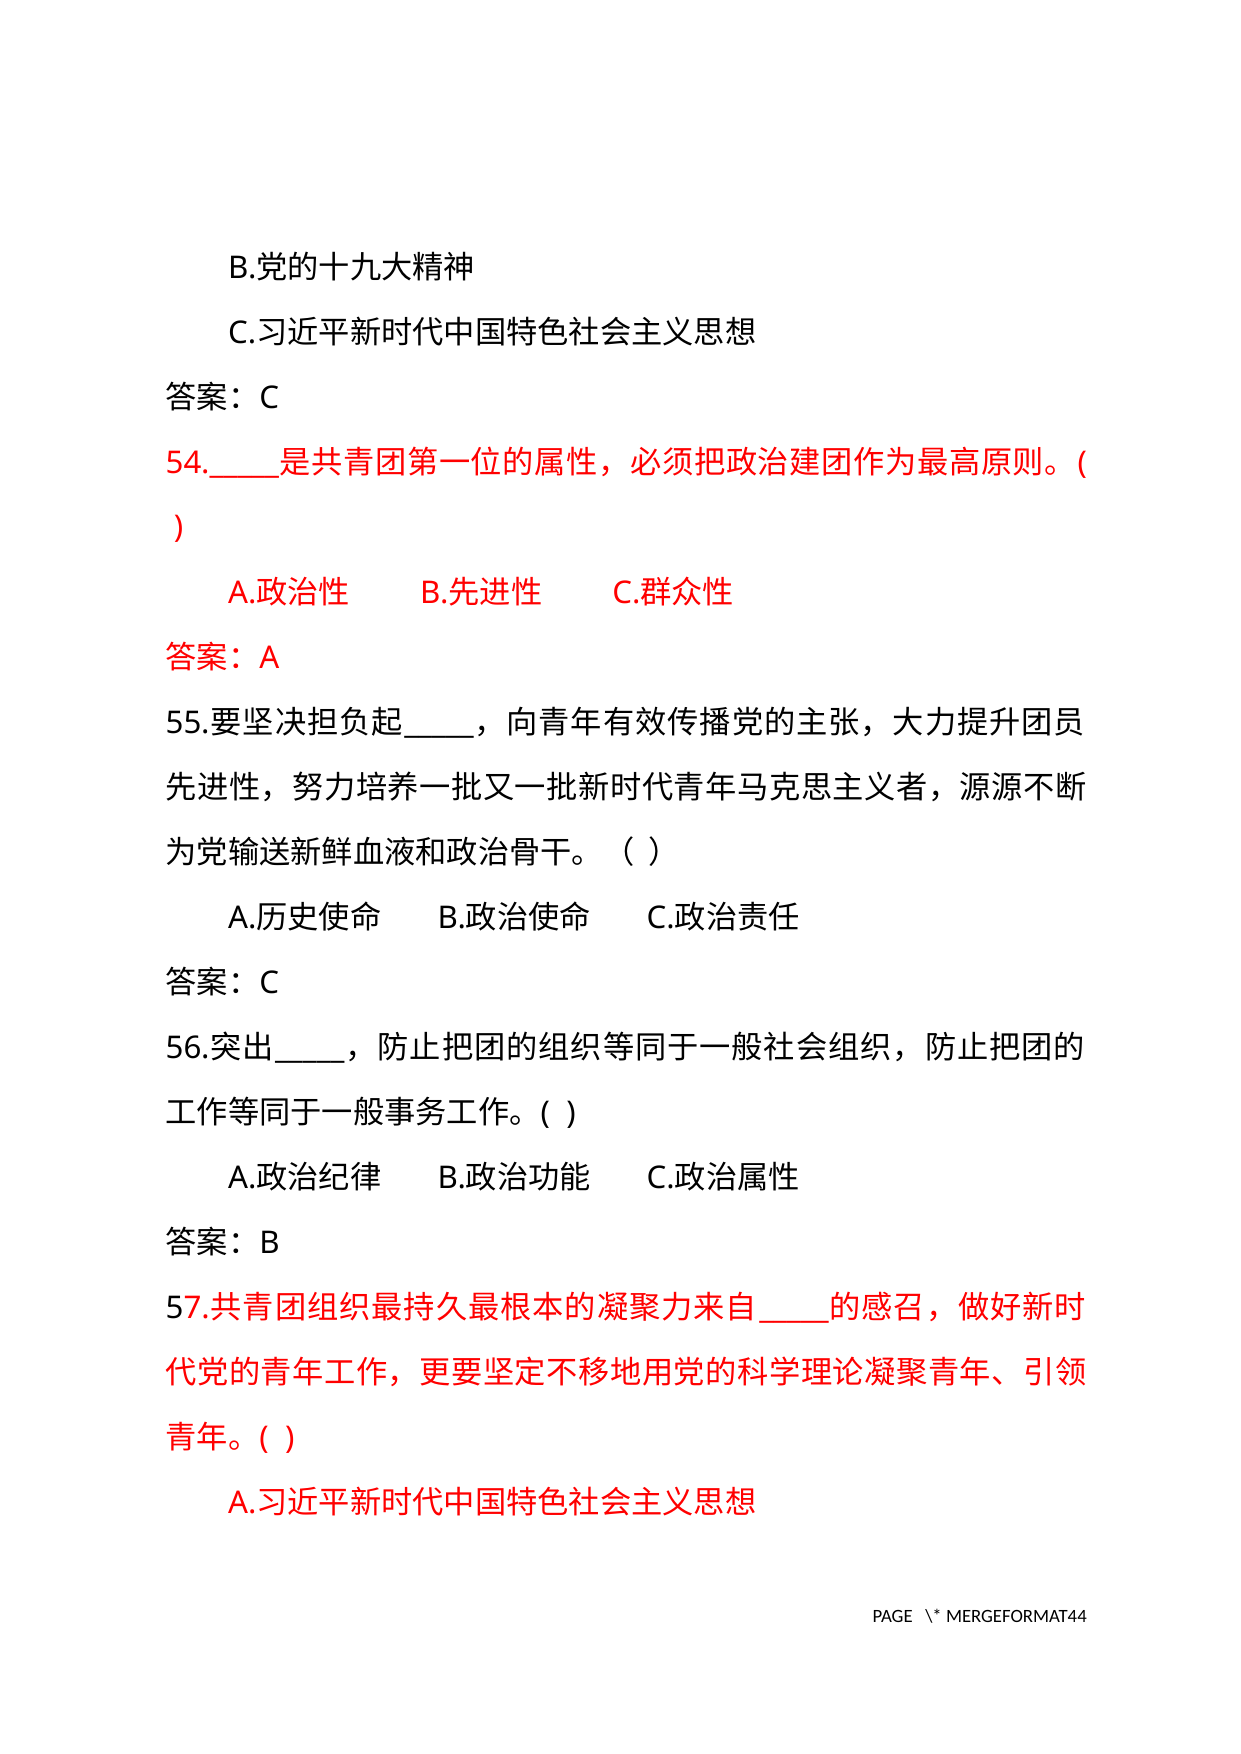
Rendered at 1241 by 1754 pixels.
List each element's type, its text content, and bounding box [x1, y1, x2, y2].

text A.历史使命 B.政治使命 C.政治责任 [165, 883, 1087, 948]
text A.政治性 B.先进性 C.群众性 [165, 558, 1087, 623]
text 54._____是共青团第一位的属性，必须把政治建团作为最高原则。( ) [165, 428, 1087, 558]
text A.政治纪律 B.政治功能 C.政治属性 [165, 1143, 1087, 1208]
text 57.共青团组织最持久最根本的凝聚力来自_____的感召，做好新时代党的青年工作，更要坚定不移地用党的科学理论凝聚青年、引领青年。( ) [165, 1273, 1087, 1468]
text 答案：C [165, 948, 1087, 1013]
text 55.要坚决担负起_____，向青年有效传播党的主张，大力提升团员先进性，努力培养一批又一批新时代青年马克思主义者，源源不断为党输送新鲜血液和政治骨干。（ ） [165, 688, 1087, 883]
text A.习近平新时代中国特色社会主义思想 [165, 1468, 1087, 1533]
text B.党的十九大精神 [165, 233, 1087, 298]
text 56.突出_____，防止把团的组织等同于一般社会组织，防止把团的工作等同于一般事务工作。( ) [165, 1013, 1087, 1143]
text 答案：A [165, 623, 1087, 688]
text 答案：C [165, 363, 1087, 428]
text C.习近平新时代中国特色社会主义思想 [165, 298, 1087, 363]
text 答案：B [165, 1208, 1087, 1273]
